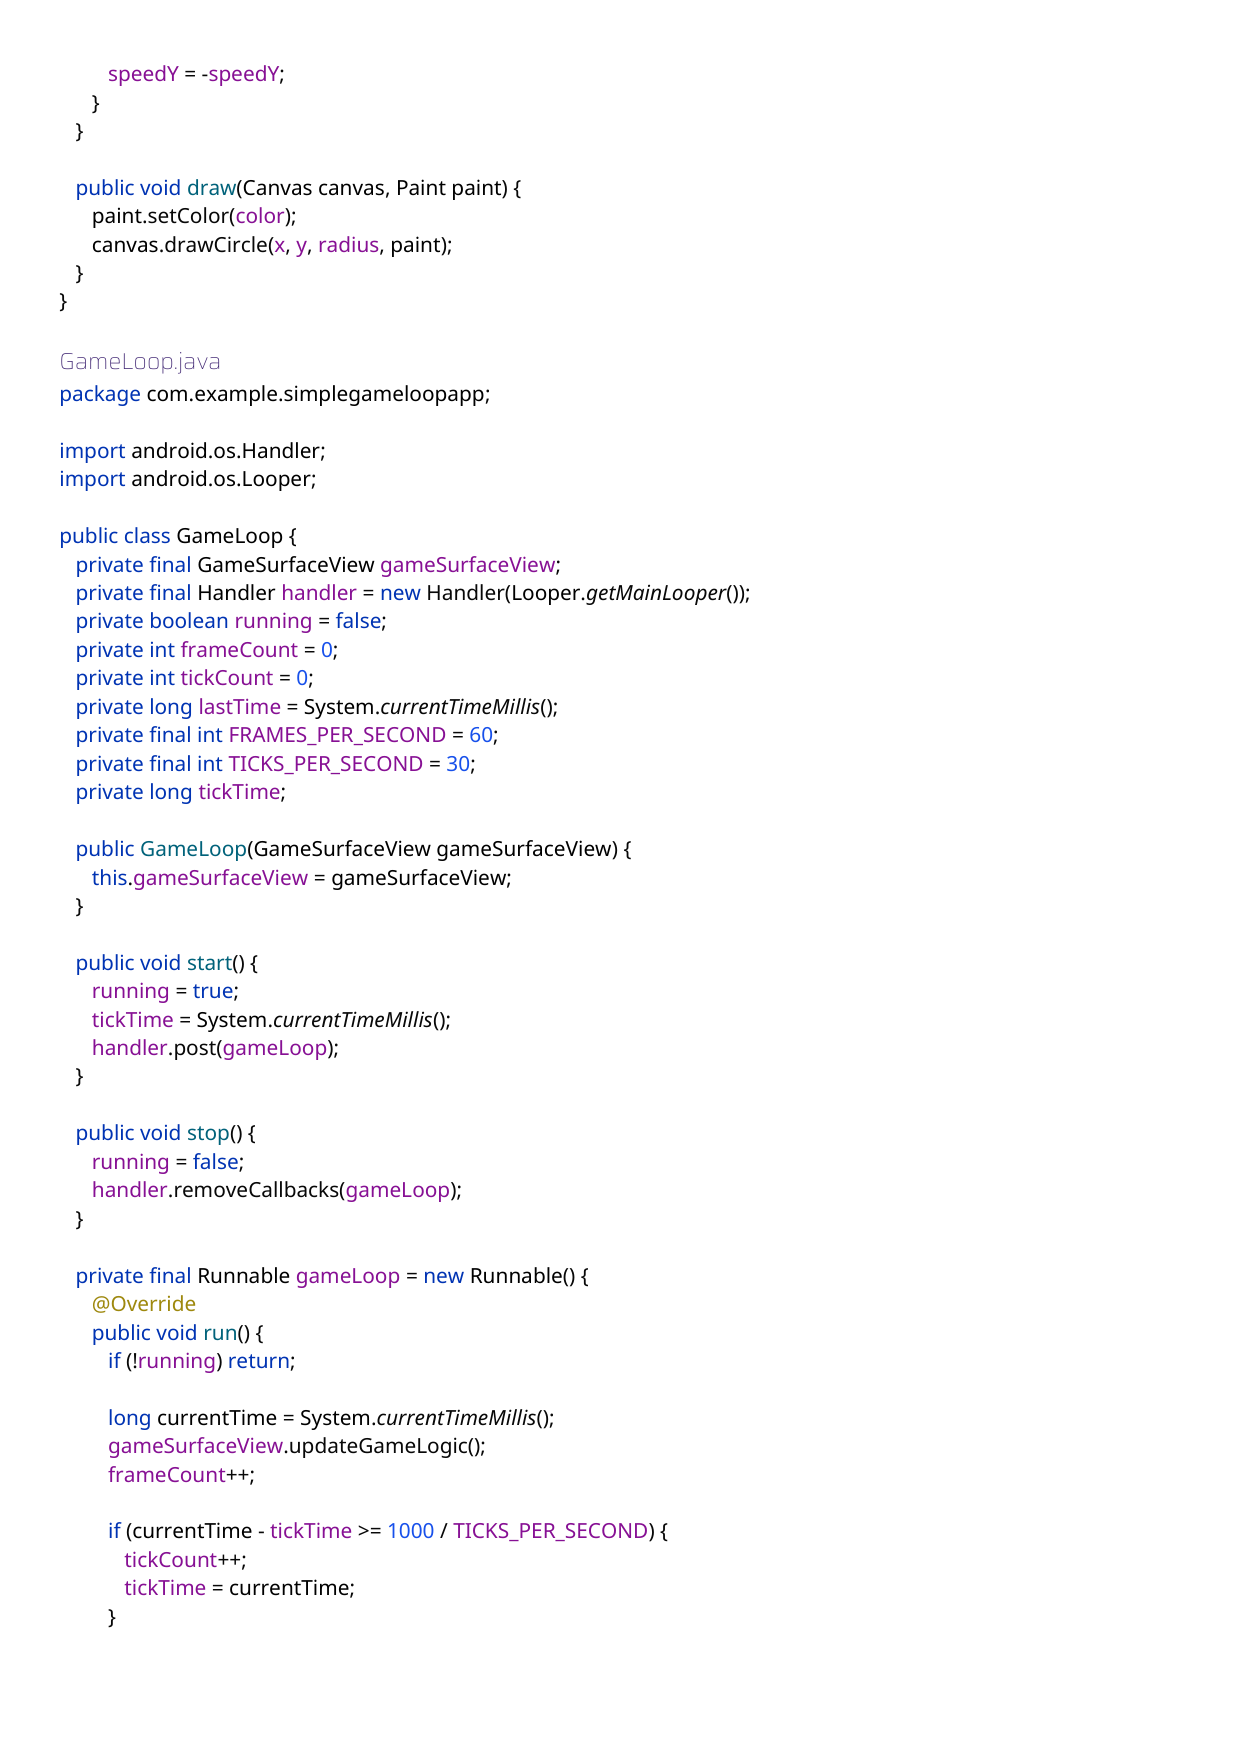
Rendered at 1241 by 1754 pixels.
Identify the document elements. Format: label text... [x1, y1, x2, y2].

text GameLoop.java [59, 343, 1167, 379]
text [59, 59, 1167, 343]
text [59, 379, 1167, 1659]
